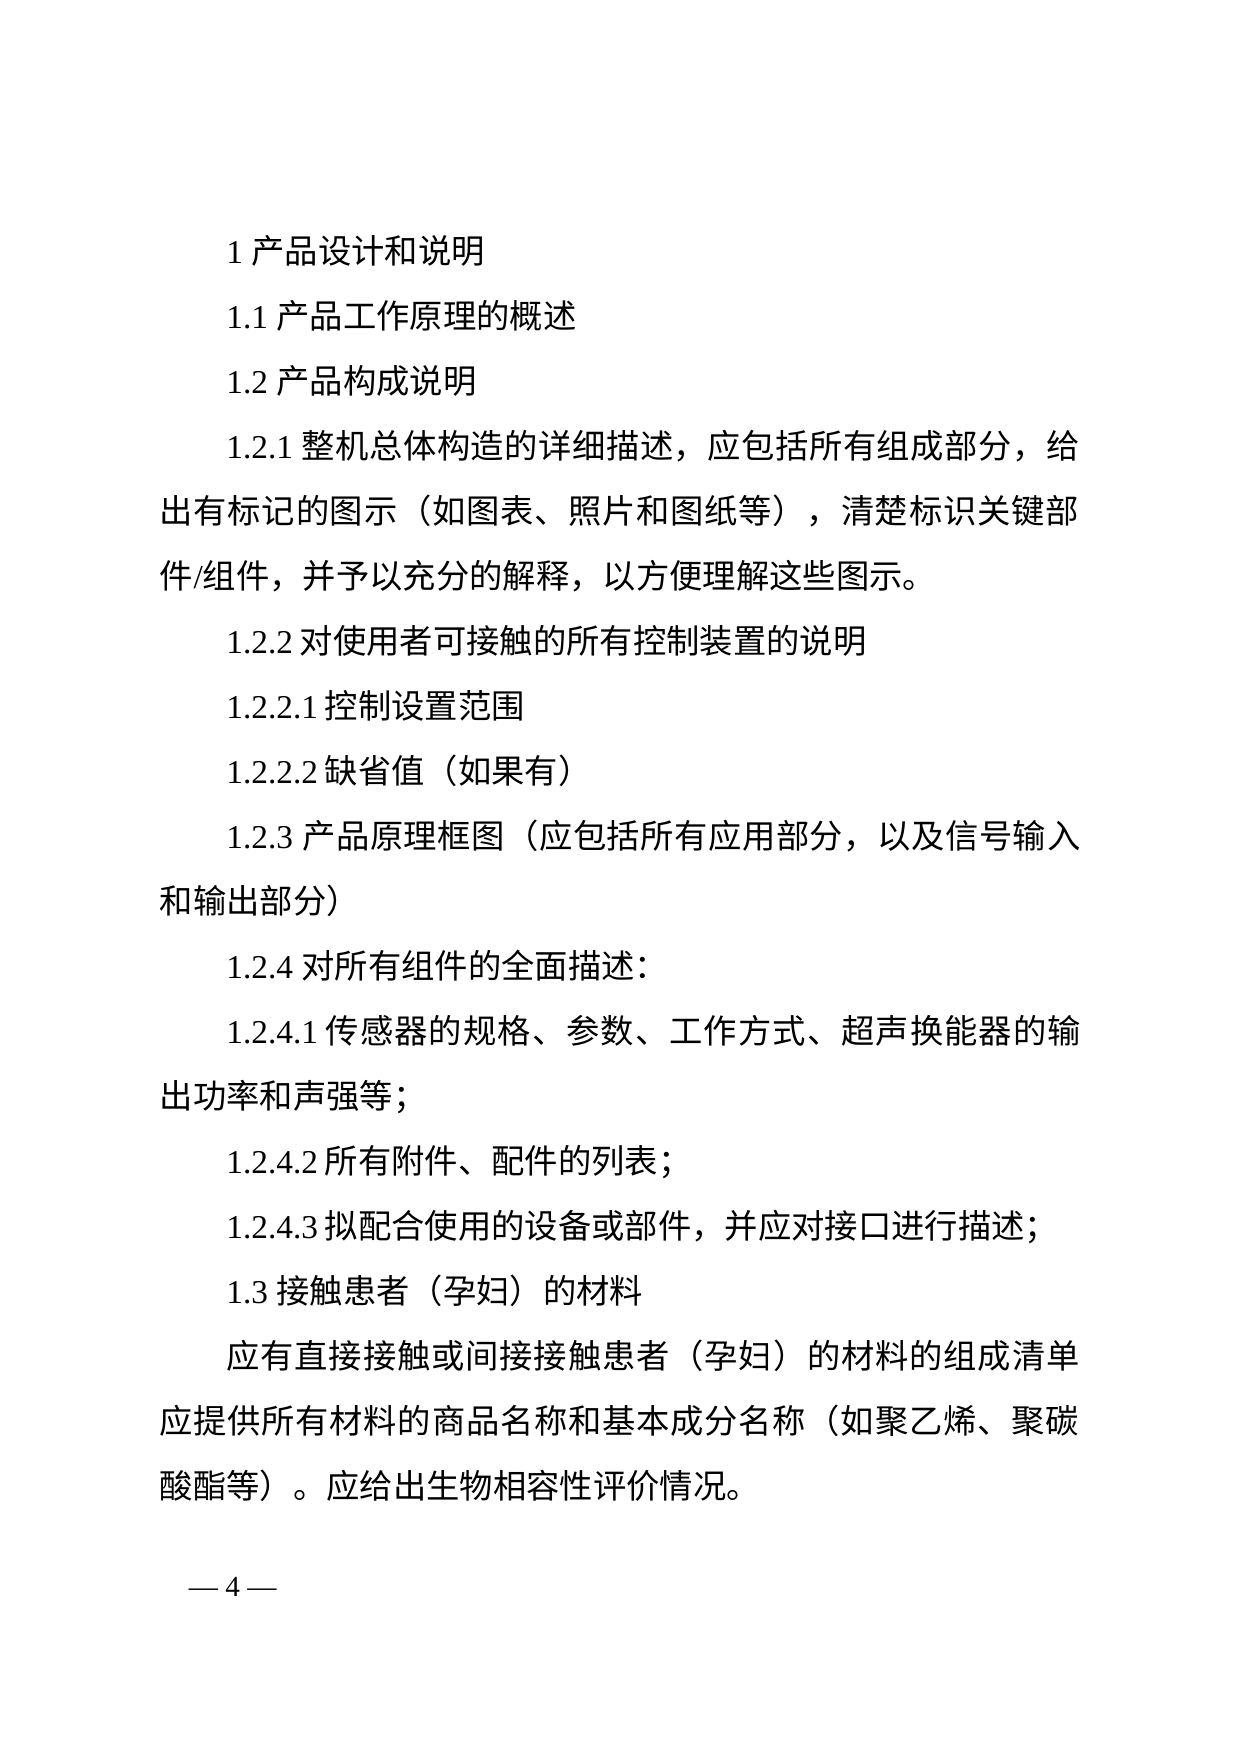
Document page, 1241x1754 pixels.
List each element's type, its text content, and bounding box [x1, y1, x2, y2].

text 1.2.2.1控制设置范围 [159, 672, 1081, 737]
text 应有直接接触或间接接触患者（孕妇）的材料的组成清单，应提供所有材料的商品名称和基本成分名称（如聚乙烯、聚碳酸酯等）。应给出生物相容性评价情况。 [159, 1322, 1081, 1517]
text 1.2.2.2缺省值（如果有） [159, 737, 1081, 802]
text 1.2.4.1传感器的规格、参数、工作方式、超声换能器的输出功率和声强等； [159, 997, 1081, 1127]
text 1 产品设计和说明 [159, 217, 1081, 282]
text 1.2.3 产品原理框图（应包括所有应用部分，以及信号输入和输出部分） [159, 802, 1081, 932]
text 1.2.4.3拟配合使用的设备或部件，并应对接口进行描述； [159, 1192, 1081, 1257]
text 1.1 产品工作原理的概述 [159, 282, 1081, 347]
text 1.2 产品构成说明 [159, 347, 1081, 412]
text 1.2.4.2所有附件、配件的列表； [159, 1127, 1081, 1192]
text 1.3 接触患者（孕妇）的材料 [159, 1257, 1081, 1322]
text 1.2.1 整机总体构造的详细描述，应包括所有组成部分，给出有标记的图示（如图表、照片和图纸等），清楚标识关键部件/组件，并予以充分的解释，以方便理解这些图示。 [159, 412, 1081, 607]
text 1.2.4 对所有组件的全面描述： [159, 932, 1081, 997]
text 1.2.2对使用者可接触的所有控制装置的说明 [159, 607, 1081, 672]
